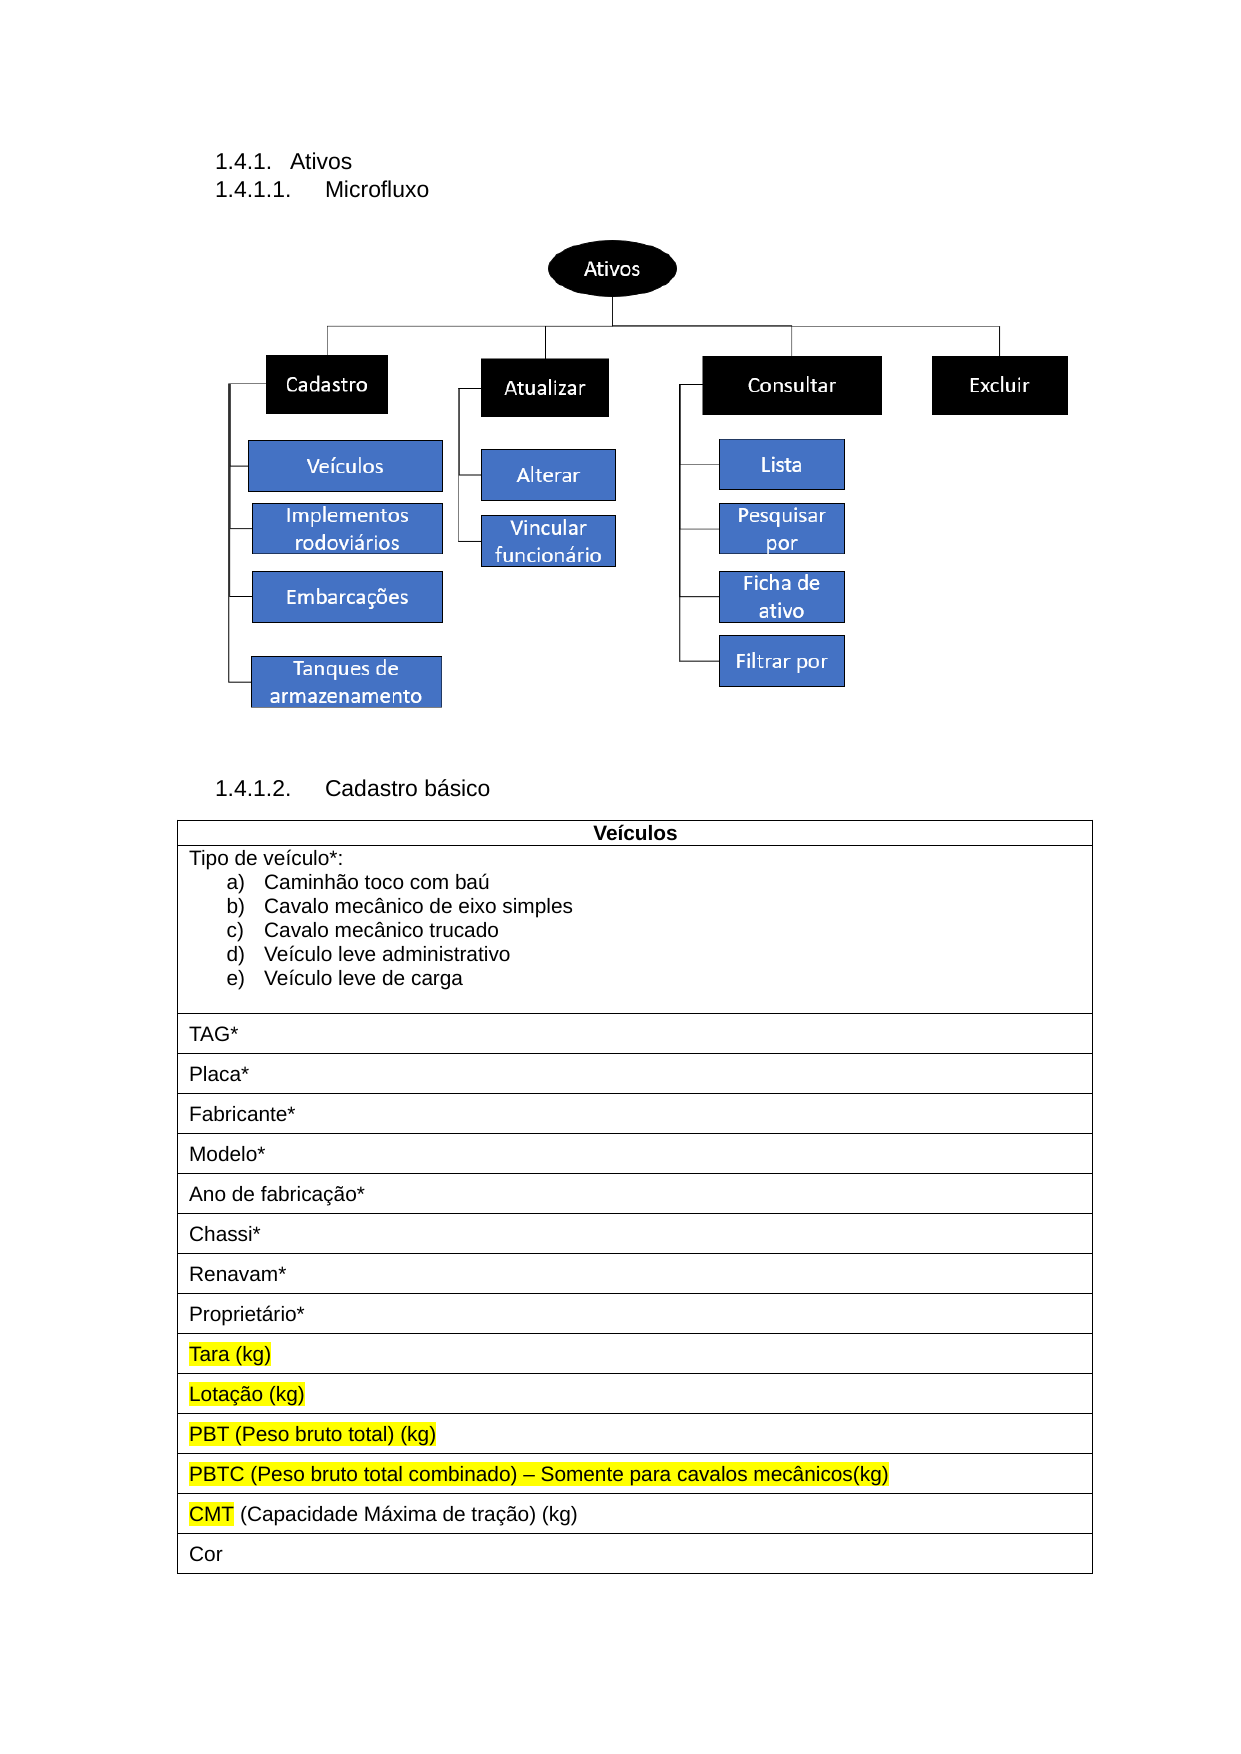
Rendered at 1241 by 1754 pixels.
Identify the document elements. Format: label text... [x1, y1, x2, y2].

picture [214, 221, 1101, 756]
table_cell Lotação (kg) [178, 1374, 1092, 1413]
table_cell Ano de fabricação* [178, 1174, 1092, 1213]
table_cell Placa* [178, 1054, 1092, 1093]
table_cell TAG* [178, 1014, 1092, 1053]
table_cell Tara (kg) [178, 1334, 1092, 1373]
table_cell Chassi* [178, 1214, 1092, 1253]
table_cell Fabricante* [178, 1094, 1092, 1133]
table_cell Renavam* [178, 1254, 1092, 1293]
list Ativos [215, 148, 1063, 174]
table_cell PBTC (Peso bruto total combinado) – Somente para cavalos mecânicos(kg) [178, 1454, 1092, 1493]
table_cell Tipo de veículo*: Caminhão toco com baú Cavalo mecânico de eixo simples Cavalo mecânico trucado Veículo leve administrativo Veículo leve de carga [178, 846, 1092, 1013]
list Cadastro básico [215, 774, 1063, 801]
table_cell Proprietário* [178, 1294, 1092, 1333]
table_cell Modelo* [178, 1134, 1092, 1173]
table_cell Cor [178, 1534, 1092, 1573]
table_cell PBT (Peso bruto total) (kg) [178, 1414, 1092, 1453]
table_cell CMT (Capacidade Máxima de tração) (kg) [178, 1494, 1092, 1533]
table_header Veículos [178, 821, 1092, 844]
list Microfluxo [215, 176, 1063, 202]
